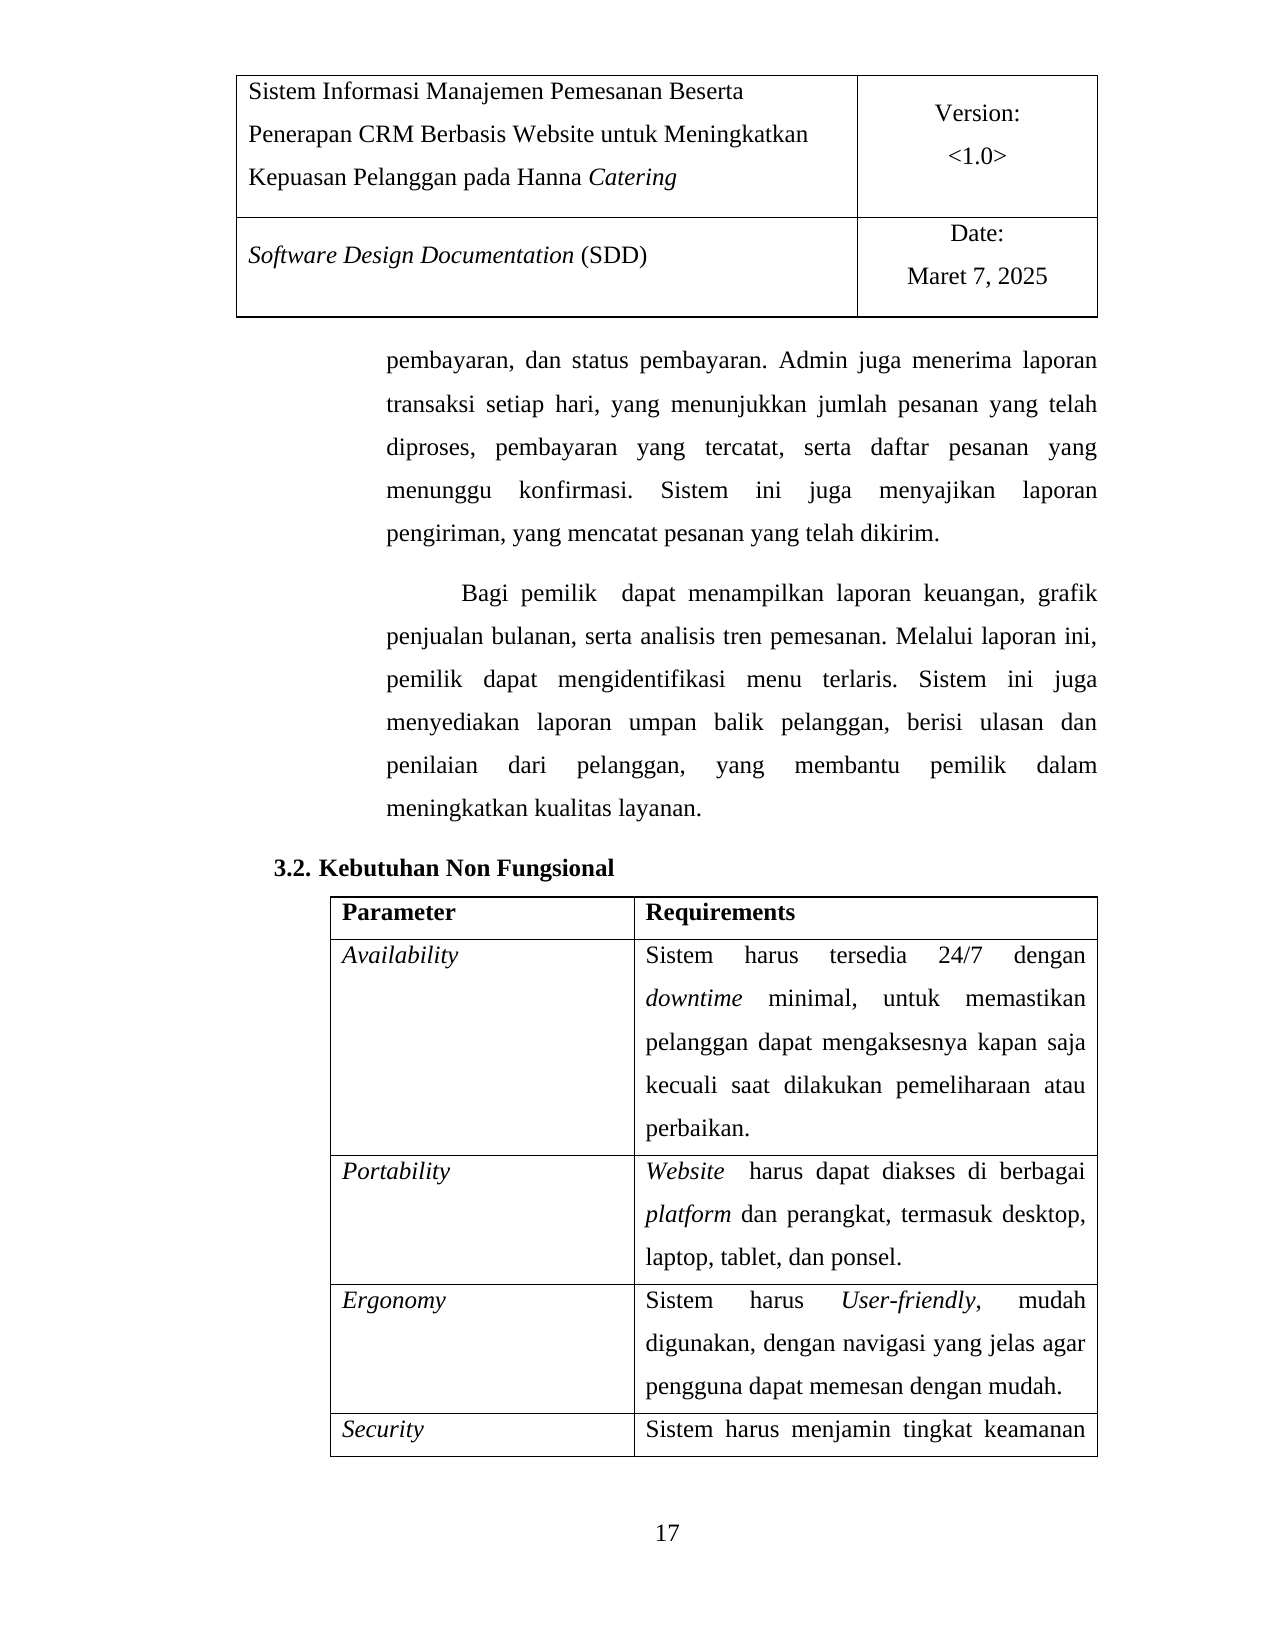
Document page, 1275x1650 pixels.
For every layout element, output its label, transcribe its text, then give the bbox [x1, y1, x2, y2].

table_cell Availability [331, 940, 634, 1155]
table_cell Portability [331, 1156, 634, 1284]
subtitle Kebutuhan Non Fungsional [274, 853, 1098, 882]
table_header Parameter [331, 898, 634, 939]
table_cell Security [331, 1414, 634, 1456]
text Bagi pemilik dapat menampilkan laporan keuangan, grafik penjualan bulanan, serta analisis tren pemesanan. Melalui laporan ini, pemilik dapat mengidentifikasi menu terlaris. Sistem ini juga menyediakan laporan umpan balik pelanggan, berisi ulasan dan penilaian dari pelanggan, yang membantu pemilik dalam meningkatkan kualitas layanan. [386, 578, 1098, 822]
table_cell Sistem harus User-friendly, mudah digunakan, dengan navigasi yang jelas agar pengguna dapat memesan dengan mudah. [635, 1285, 1097, 1413]
table_header Requirements [635, 898, 1097, 939]
table_cell Sistem harus tersedia 24/7 dengan downtime minimal, untuk memastikan pelanggan dapat mengaksesnya kapan saja kecuali saat dilakukan pemeliharaan atau perbaikan. [635, 940, 1097, 1155]
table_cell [635, 1414, 1097, 1456]
table_cell Ergonomy [331, 1285, 634, 1413]
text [386, 346, 1098, 547]
table_cell Website harus dapat diakses di berbagai platform dan perangkat, termasuk desktop, laptop, tablet, dan ponsel. [635, 1156, 1097, 1284]
